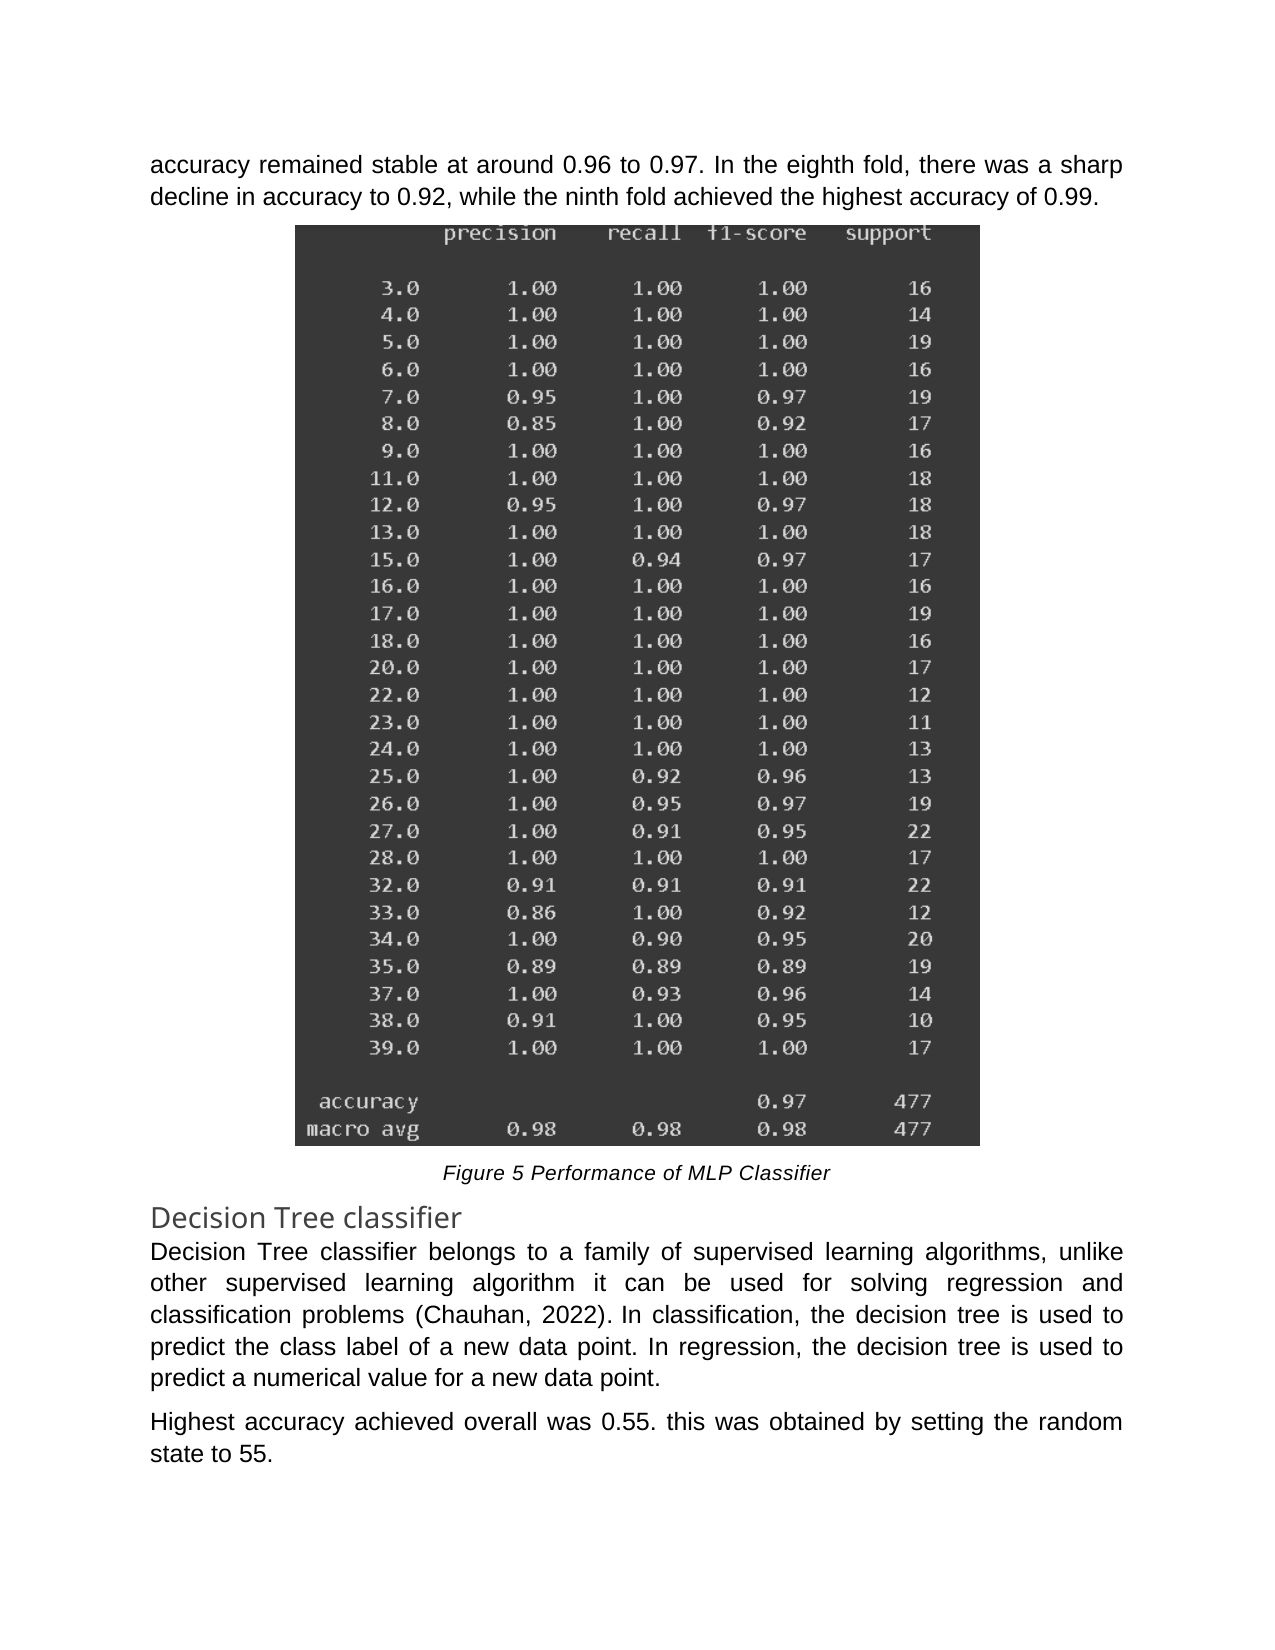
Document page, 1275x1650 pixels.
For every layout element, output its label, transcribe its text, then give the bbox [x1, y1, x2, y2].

subtitle Decision Tree classifier [150, 1197, 1125, 1237]
picture [295, 225, 980, 1146]
text Highest accuracy achieved overall was 0.55. this was obtained by setting the random state to 55. [150, 1407, 1125, 1467]
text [150, 150, 1125, 210]
text Decision Tree classifier belongs to a family of supervised learning algorithms, unlike other supervised learning algorithm it can be used for solving regression and classification problems. In classification, the decision tree is used to predict the class label of a new data point. In regression, the decision tree is used to predict a numerical value for a new data point. [150, 1237, 1125, 1392]
